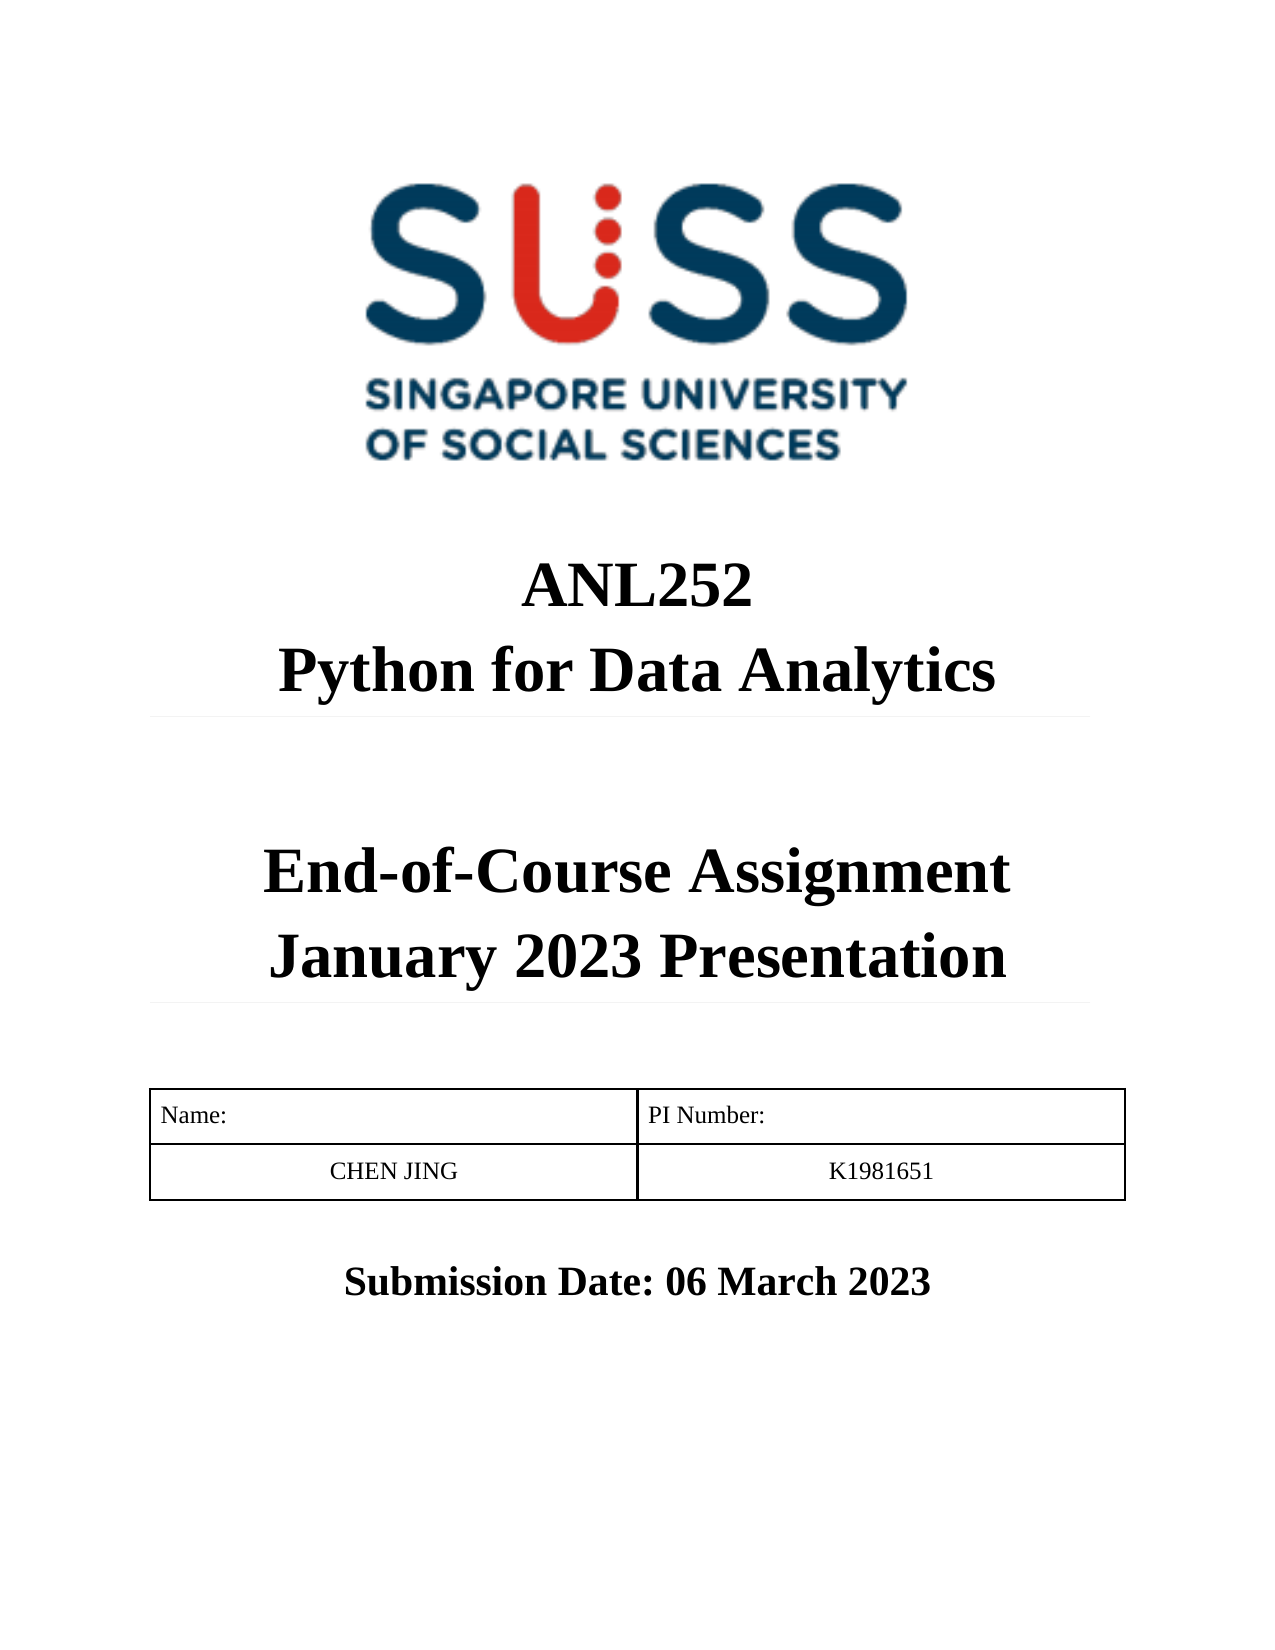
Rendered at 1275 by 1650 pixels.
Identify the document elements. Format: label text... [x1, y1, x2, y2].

text End-of-Course Assignment [150, 832, 1125, 906]
table_cell CHEN JING [151, 1145, 636, 1199]
text ANL252 [150, 546, 1125, 620]
table_header PI Number: [639, 1090, 1124, 1143]
text Submission Date: 06 March 2023 [150, 1256, 1125, 1304]
picture [362, 150, 920, 489]
table_cell K1981651 [639, 1145, 1124, 1199]
text January 2023 Presentation [150, 917, 1125, 991]
text Python for Data Analytics [150, 631, 1125, 705]
table_header Name: [151, 1090, 636, 1143]
